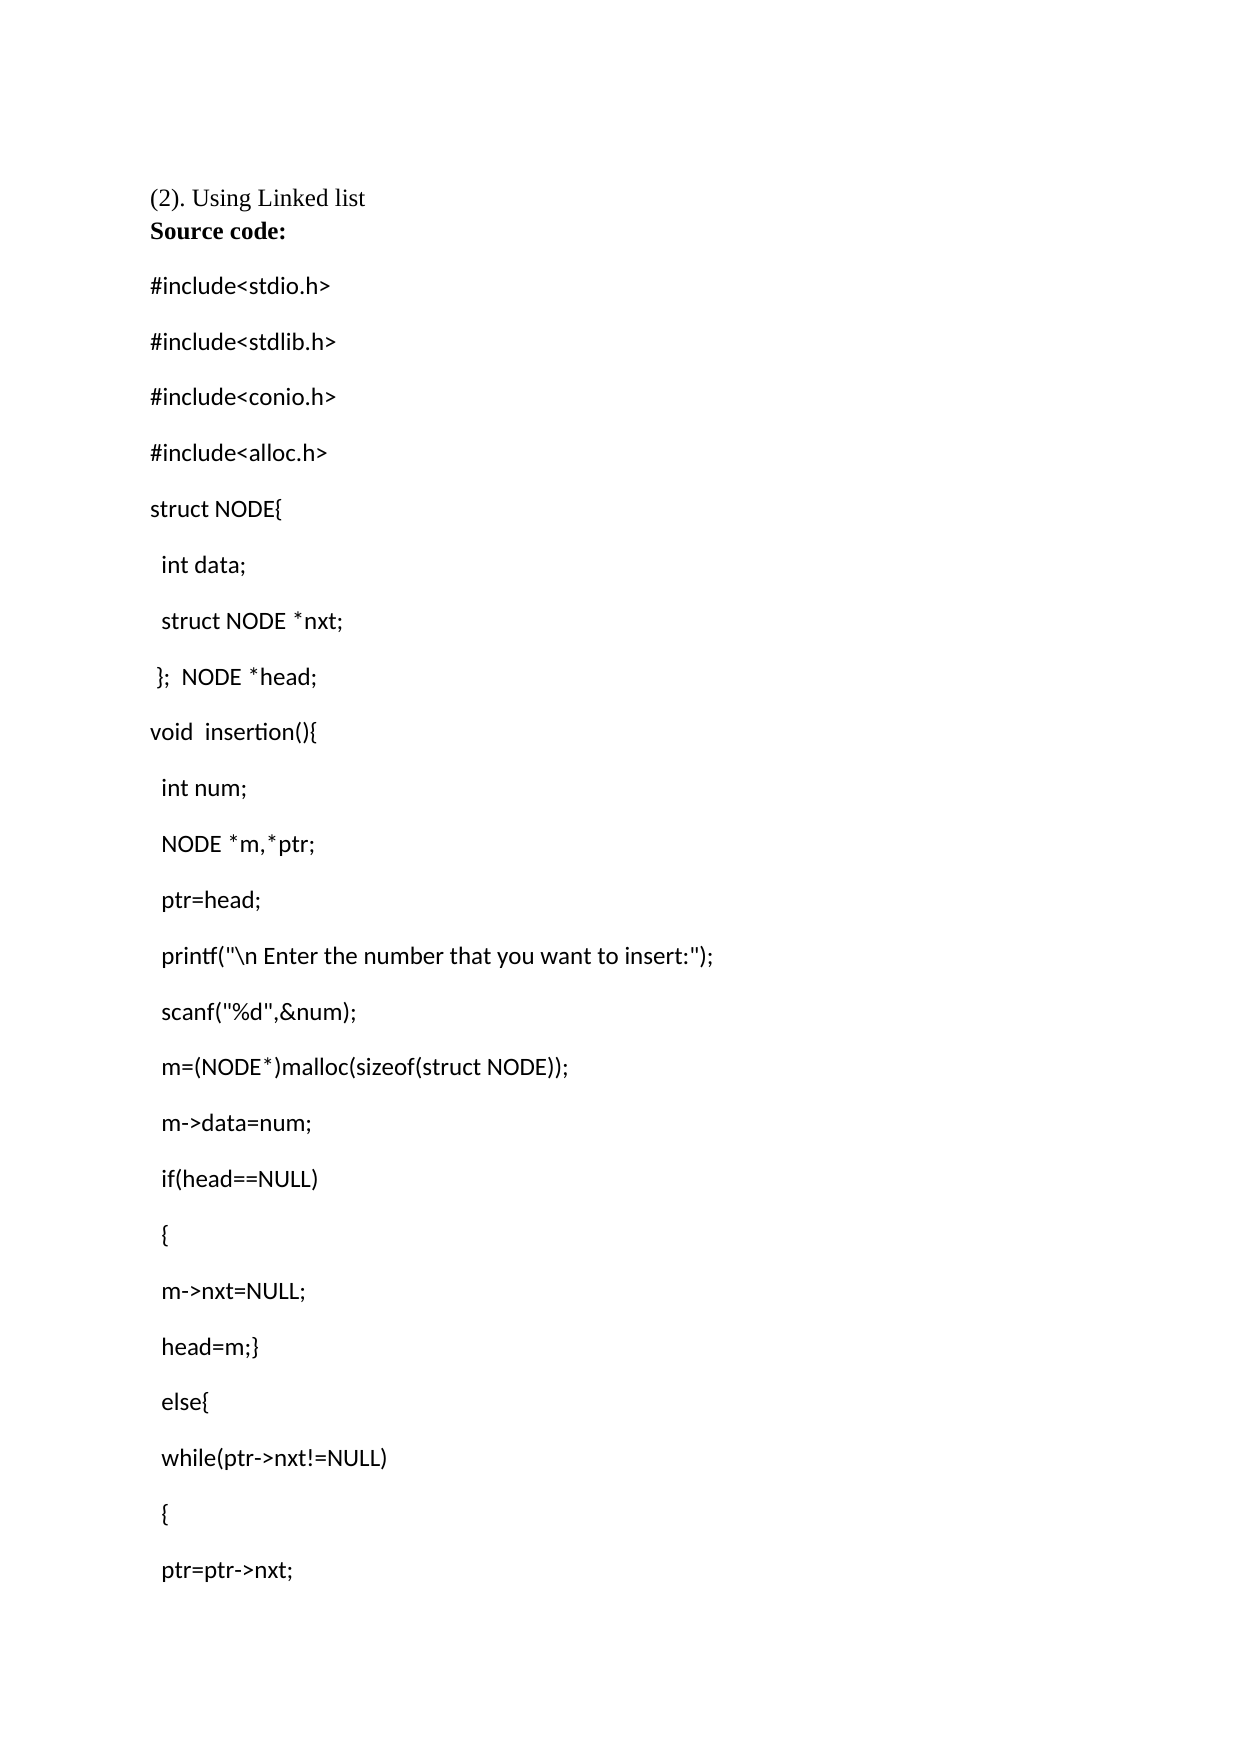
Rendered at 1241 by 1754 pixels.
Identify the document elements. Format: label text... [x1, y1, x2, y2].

text m->data=num; [150, 1107, 1090, 1138]
text head=m;} [150, 1331, 1090, 1361]
text #include<stdlib.h> [150, 326, 1090, 356]
text Source code: [150, 216, 1090, 245]
text int num; [150, 772, 1090, 803]
text #include<conio.h> [150, 382, 1090, 412]
text NODE *m,*ptr; [150, 828, 1090, 859]
text scanf("%d",&num); [150, 996, 1090, 1026]
text { [150, 1219, 1090, 1249]
text ptr=head; [150, 884, 1090, 914]
text if(head==NULL) [150, 1163, 1090, 1194]
text ptr=ptr->nxt; [150, 1554, 1090, 1584]
text struct NODE{ [150, 493, 1090, 524]
text printf("\n Enter the number that you want to insert:"); [150, 940, 1090, 970]
text while(ptr->nxt!=NULL) [150, 1442, 1090, 1473]
text void insertion(){ [150, 717, 1090, 747]
text #include<stdio.h> [150, 270, 1090, 300]
text { [150, 1498, 1090, 1529]
text m=(NODE*)malloc(sizeof(struct NODE)); [150, 1052, 1090, 1082]
text }; NODE *head; [150, 661, 1090, 691]
text else{ [150, 1387, 1090, 1417]
text (2). Using Linked list [150, 183, 1090, 212]
text int data; [150, 549, 1090, 579]
text struct NODE *nxt; [150, 605, 1090, 635]
text #include<alloc.h> [150, 437, 1090, 468]
text m->nxt=NULL; [150, 1275, 1090, 1305]
